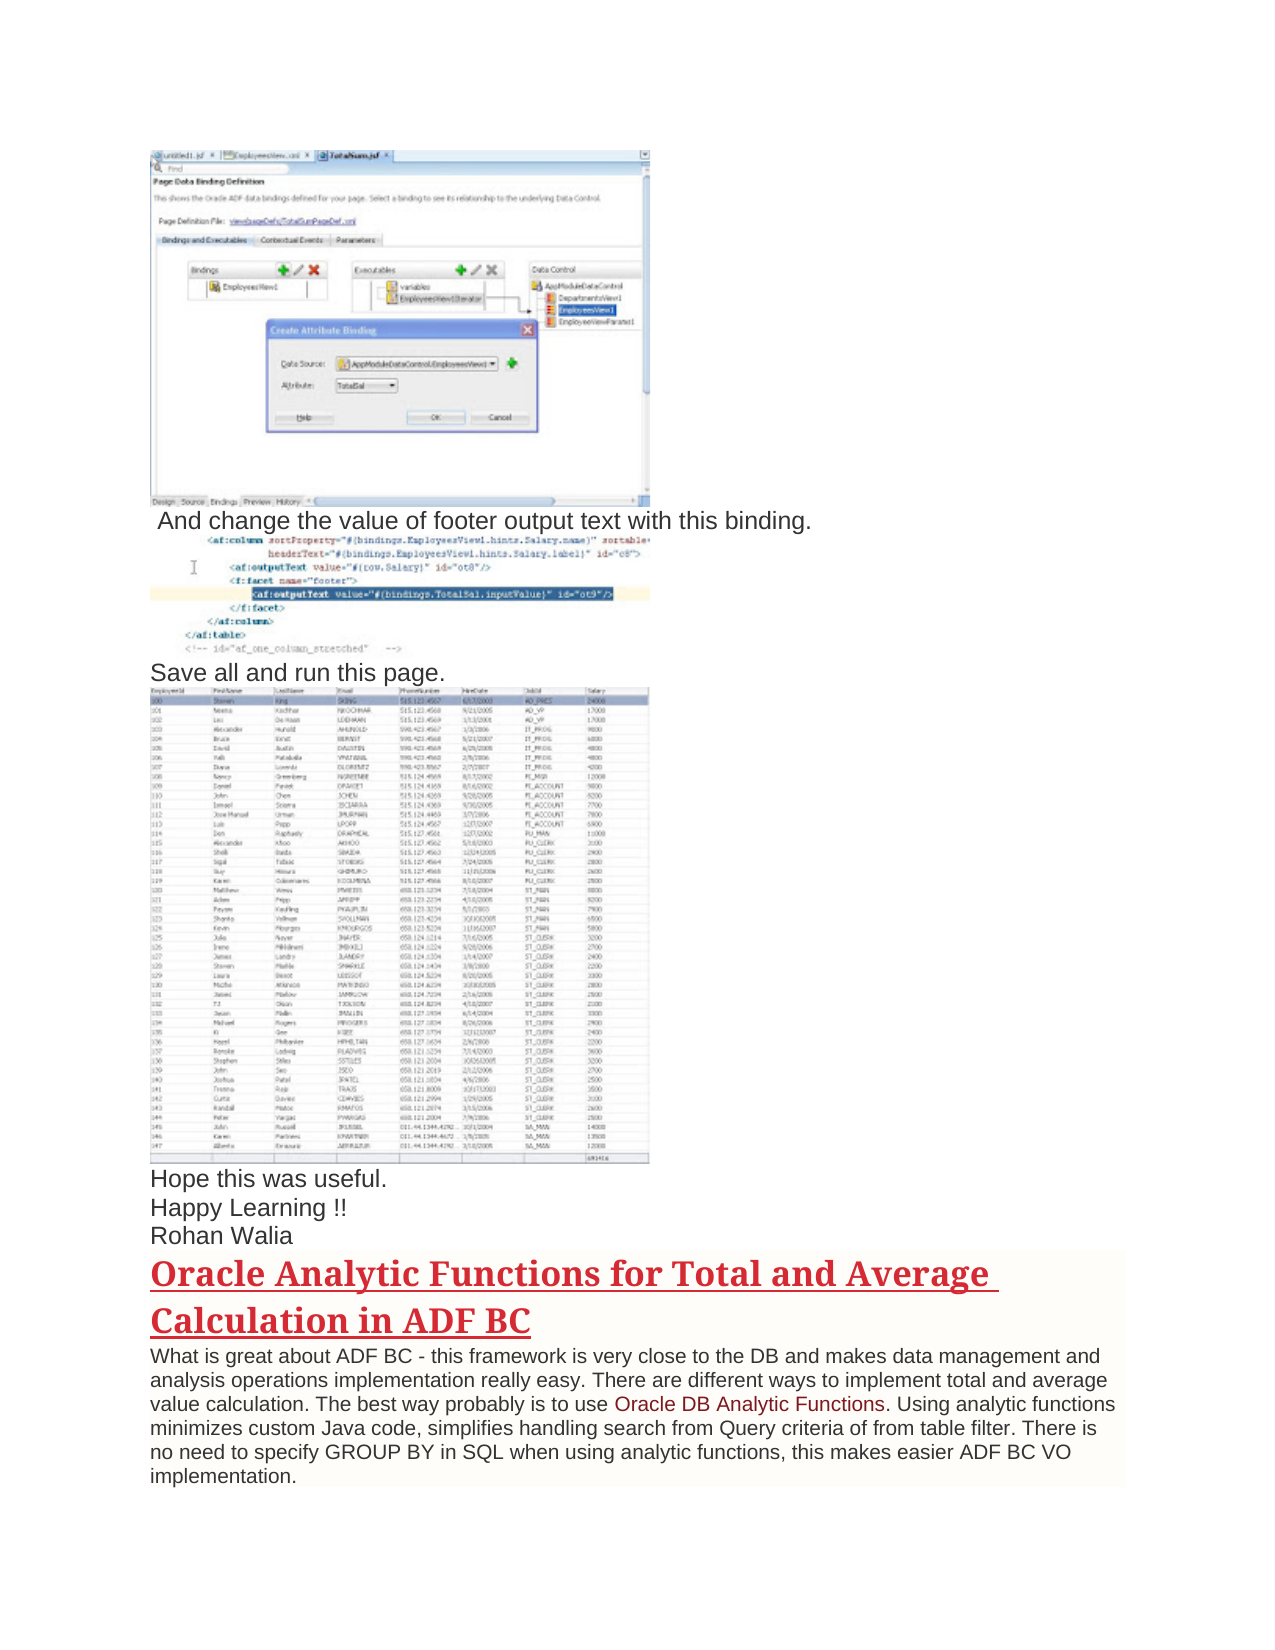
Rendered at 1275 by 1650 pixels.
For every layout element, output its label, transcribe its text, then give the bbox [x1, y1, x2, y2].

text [150, 1344, 1125, 1487]
picture [150, 535, 650, 659]
text Hope this was useful. [150, 1164, 1125, 1192]
text Happy Learning !! [150, 1192, 1125, 1221]
text Oracle Analytic Functions for Total and Average Calculation in ADF BC [150, 1250, 1125, 1344]
text Save all and run this page. [150, 658, 1125, 687]
text Rohan Walia [150, 1221, 1125, 1250]
picture [150, 687, 650, 1164]
text And change the value of footer output text with this binding. [150, 506, 1125, 535]
picture [150, 150, 650, 507]
